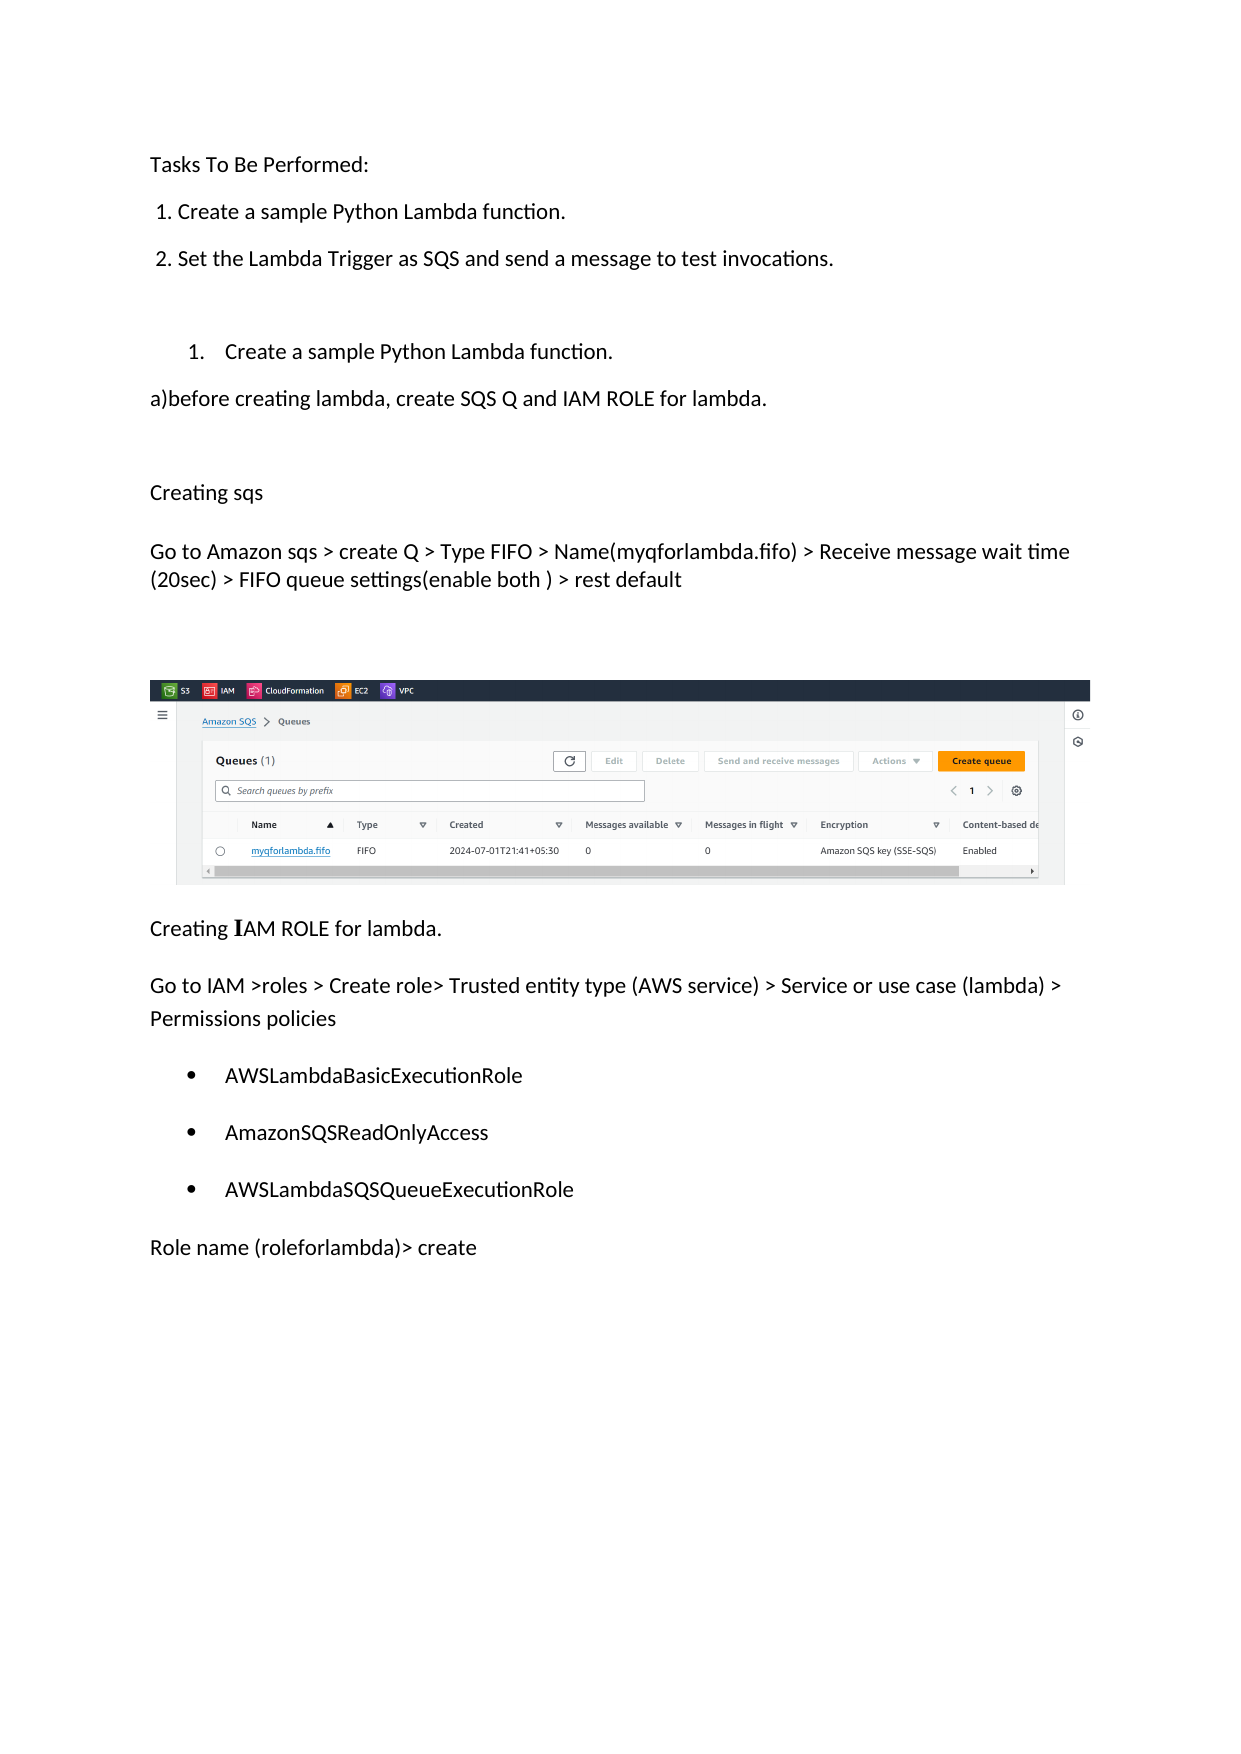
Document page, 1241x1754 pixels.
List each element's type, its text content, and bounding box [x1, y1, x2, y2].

subtitle AWSLambdaSQSQueueExecutionRole [187, 1176, 1090, 1204]
text a)before creating lambda, create SQS Q and IAM ROLE for lambda. [150, 384, 1090, 412]
subtitle Role name (roleforlambda)> create [150, 1233, 1090, 1261]
text 1. Create a sample Python Lambda function. [150, 197, 1090, 225]
subtitle Go to IAM >roles > Create role> Trusted entity type (AWS service) > Service or use case (lambda) > Permissions policies [150, 972, 1090, 1032]
subtitle Go to Amazon sqs > create Q > Type FIFO > Name(myqforlambda.fifo) > Receive message wait time (20sec) > FIFO queue settings(enable both ) > rest default [150, 537, 1090, 593]
subtitle AWSLambdaBasicExecutionRole [187, 1061, 1090, 1089]
text 2. Set the Lambda Trigger as SQS and send a message to test invocations. [150, 244, 1090, 272]
list Create a sample Python Lambda function. [187, 337, 1090, 366]
subtitle AmazonSQSReadOnlyAccess [187, 1118, 1090, 1146]
picture [150, 680, 1091, 885]
text Tasks To Be Performed: [150, 150, 1090, 178]
text Creating sqs [150, 478, 1090, 506]
subtitle Creating IAM ROLE for lambda. [150, 913, 1090, 942]
